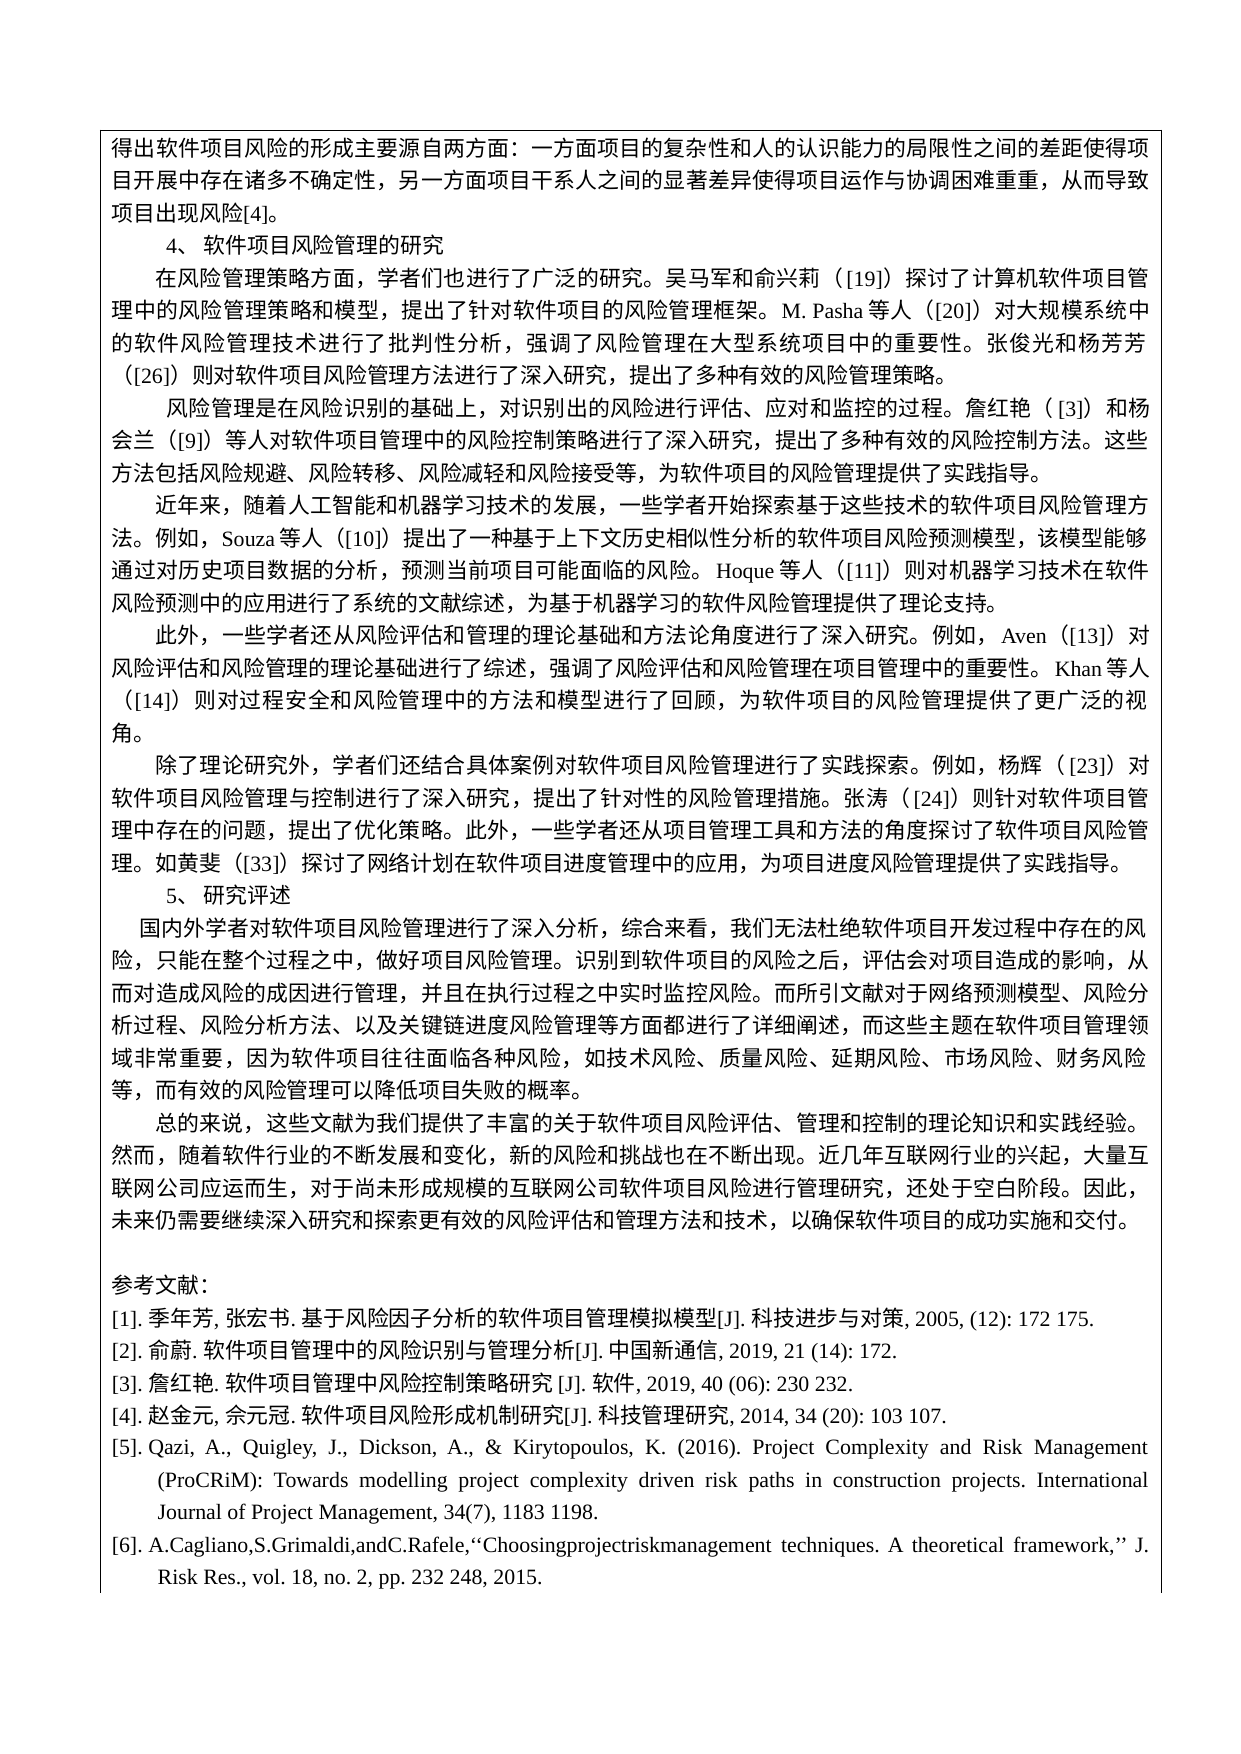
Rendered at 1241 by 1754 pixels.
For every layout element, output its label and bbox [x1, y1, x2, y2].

table_header [101, 131, 1161, 1593]
